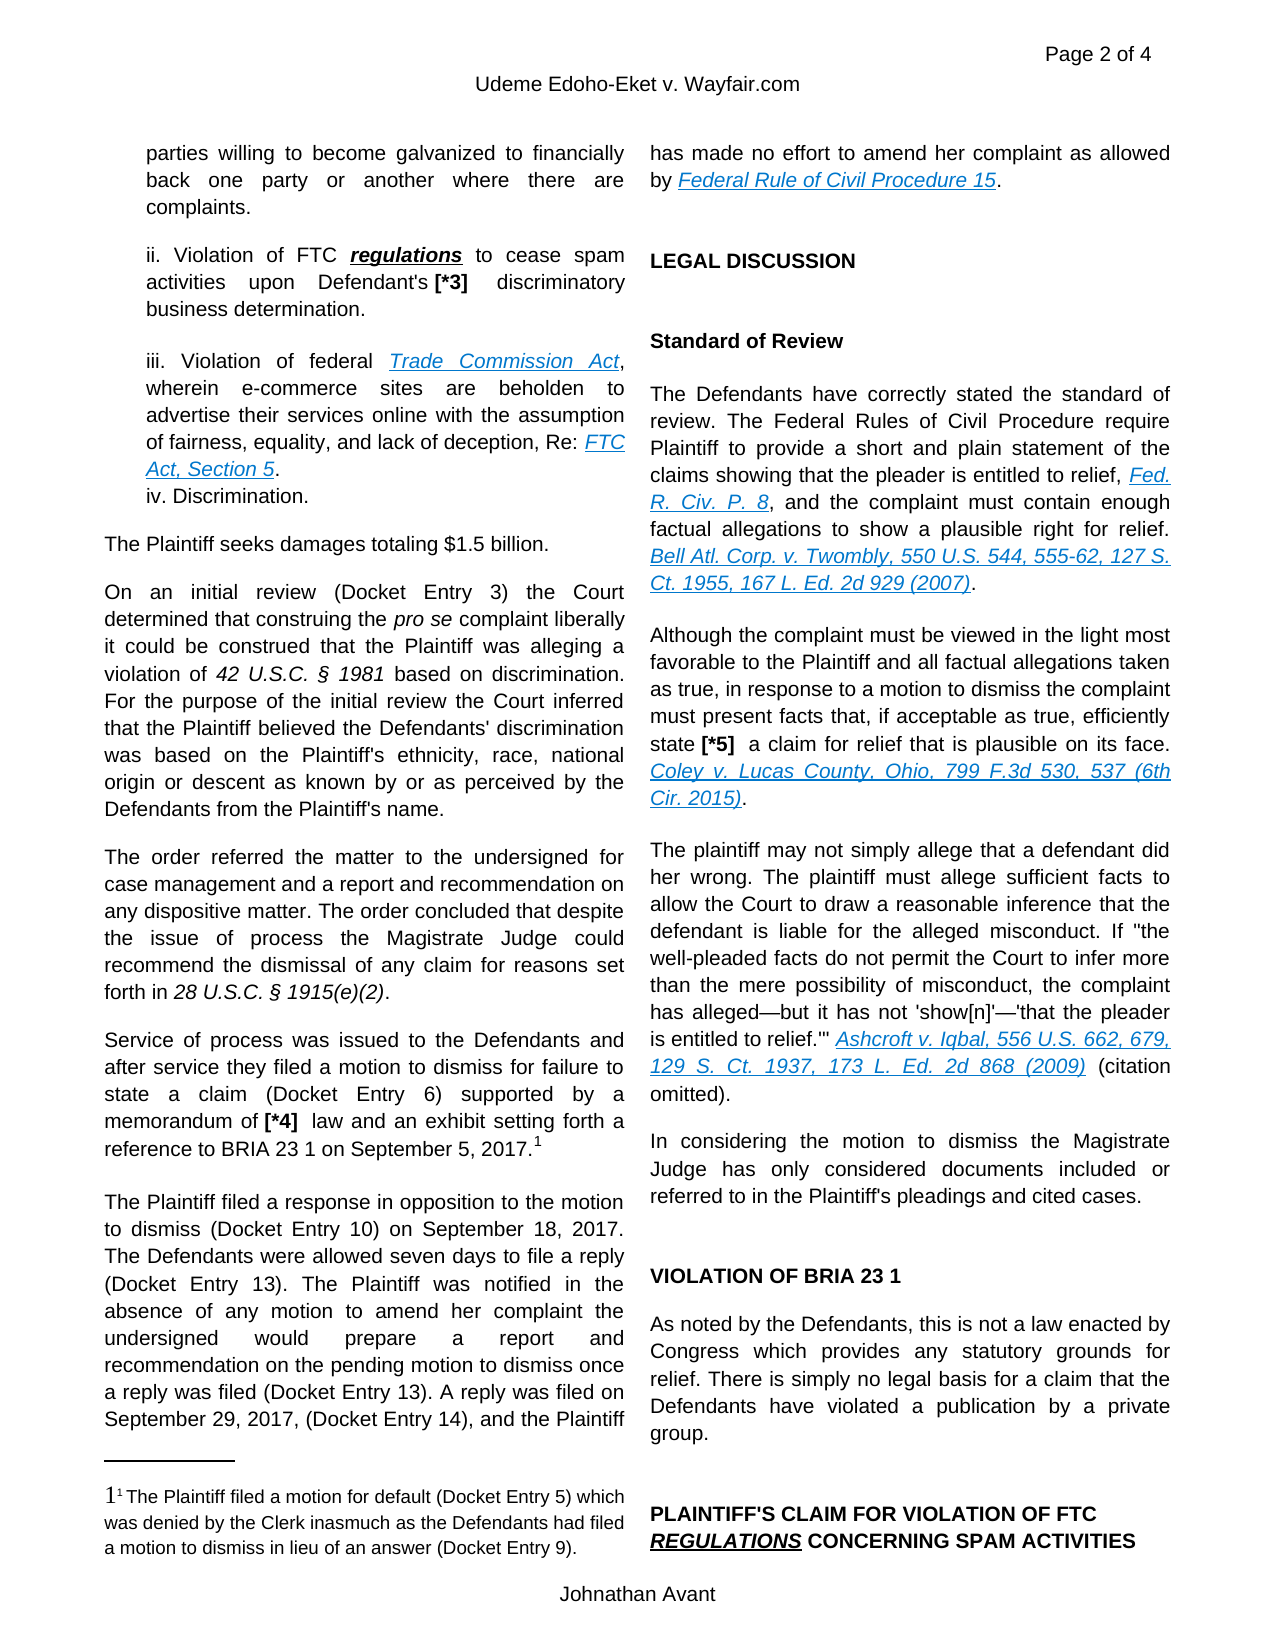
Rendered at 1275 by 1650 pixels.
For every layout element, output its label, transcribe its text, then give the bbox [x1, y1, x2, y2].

text PLAINTIFF'S CLAIM FOR VIOLATION OF FTC REGULATIONS CONCERNING SPAM ACTIVITIES [650, 1469, 1171, 1552]
text In considering the motion to dismiss the Magistrate Judge has only considered documents included or referred to in the Plaintiff's pleadings and cited cases. [650, 1126, 1171, 1207]
text As noted by the Defendants, this is not a law enacted by Congress which provides any statutory grounds for relief. There is simply no legal basis for a claim that the Defendants have violated a publication by a private group. [650, 1309, 1171, 1444]
text The order referred the matter to the undersigned for case management and a report and recommendation on any dispositive matter. The order concluded that despite the issue of process the Magistrate Judge could recommend the dismissal of any claim for reasons set forth in 28 U.S.C. § 1915(e)(2). [104, 842, 625, 1004]
text On an initial review (Docket Entry 3) the Court determined that construing the pro se complaint liberally it could be construed that the Plaintiff was alleging a violation of 42 U.S.C. § 1981 based on discrimination. For the purpose of the initial review the Court inferred that the Plaintiff believed the Defendants' discrimination was based on the Plaintiff's ethnicity, race, national origin or descent as known by or as perceived by the Defendants from the Plaintiff's name. [104, 577, 625, 821]
text LEGAL DISCUSSION [650, 217, 1171, 272]
text The Plaintiff filed a response in opposition to the motion to dismiss (Docket Entry 10) on September 18, 2017. The Defendants were allowed seven days to file a reply (Docket Entry 13). The Plaintiff was notified in the absence of any motion to amend her complaint the undersigned would prepare a report and recommendation on the pending motion to dismiss once a reply was filed (Docket Entry 13). A reply was filed on September 29, 2017, (Docket Entry 14), and the Plaintiff has made no effort to amend her complaint as allowed by Federal Rule of Civil Procedure 15. [104, 1187, 625, 1431]
text iv. Discrimination. [146, 481, 625, 508]
text Standard of Review [650, 297, 1171, 353]
text VIOLATION OF BRIA 23 1 [650, 1232, 1171, 1288]
text ii. Violation of FTC regulations to cease spam activities upon Defendant's [*3] discriminatory business determination. [146, 239, 625, 321]
text The plaintiff may not simply allege that a defendant did her wrong. The plaintiff must allege sufficient facts to allow the Court to draw a reasonable inference that the defendant is liable for the alleged misconduct. If "the well-pleaded facts do not permit the Court to infer more than the mere possibility of misconduct, the complaint has alleged—but it has not 'show[n]'—'that the pleader is entitled to relief.'" Ashcroft v. Iqbal, 556 U.S. 662, 679, 129 S. Ct. 1937, 173 L. Ed. 2d 868 (2009) (citation omitted). [650, 834, 1171, 1105]
text The Defendants have correctly stated the standard of review. The Federal Rules of Civil Procedure require Plaintiff to provide a short and plain statement of the claims showing that the pleader is entitled to relief, Fed. R. Civ. P. 8, and the complaint must contain enough factual allegations to show a plausible right for relief. Bell Atl. Corp. v. Twombly, 550 U.S. 544, 555-62, 127 S. Ct. 1955, 167 L. Ed. 2d 929 (2007). [650, 378, 1171, 565]
text Service of process was issued to the Defendants and after service they filed a motion to dismiss for failure to state a claim (Docket Entry 6) supported by a memorandum of [*4] law and an exhibit setting forth a reference to BRIA 23 1 on September 5, 2017.1 [104, 1025, 625, 1162]
text iii. Violation of federal Trade Commission Act, wherein e-commerce sites are beholden to advertise their services online with the assumption of fairness, equality, and lack of deception, Re: FTC Act, Section 5. [146, 346, 625, 481]
text Although the complaint must be viewed in the light most favorable to the Plaintiff and all factual allegations taken as true, in response to a motion to dismiss the complaint must present facts that, if acceptable as true, efficiently state [*5] a claim for relief that is plausible on its face. Coley v. Lucas County, Ohio, 799 F.3d 530, 537 (6th Cir. 2015). [650, 620, 1171, 779]
text The Plaintiff seeks damages totaling $1.5 billion. [104, 529, 625, 556]
